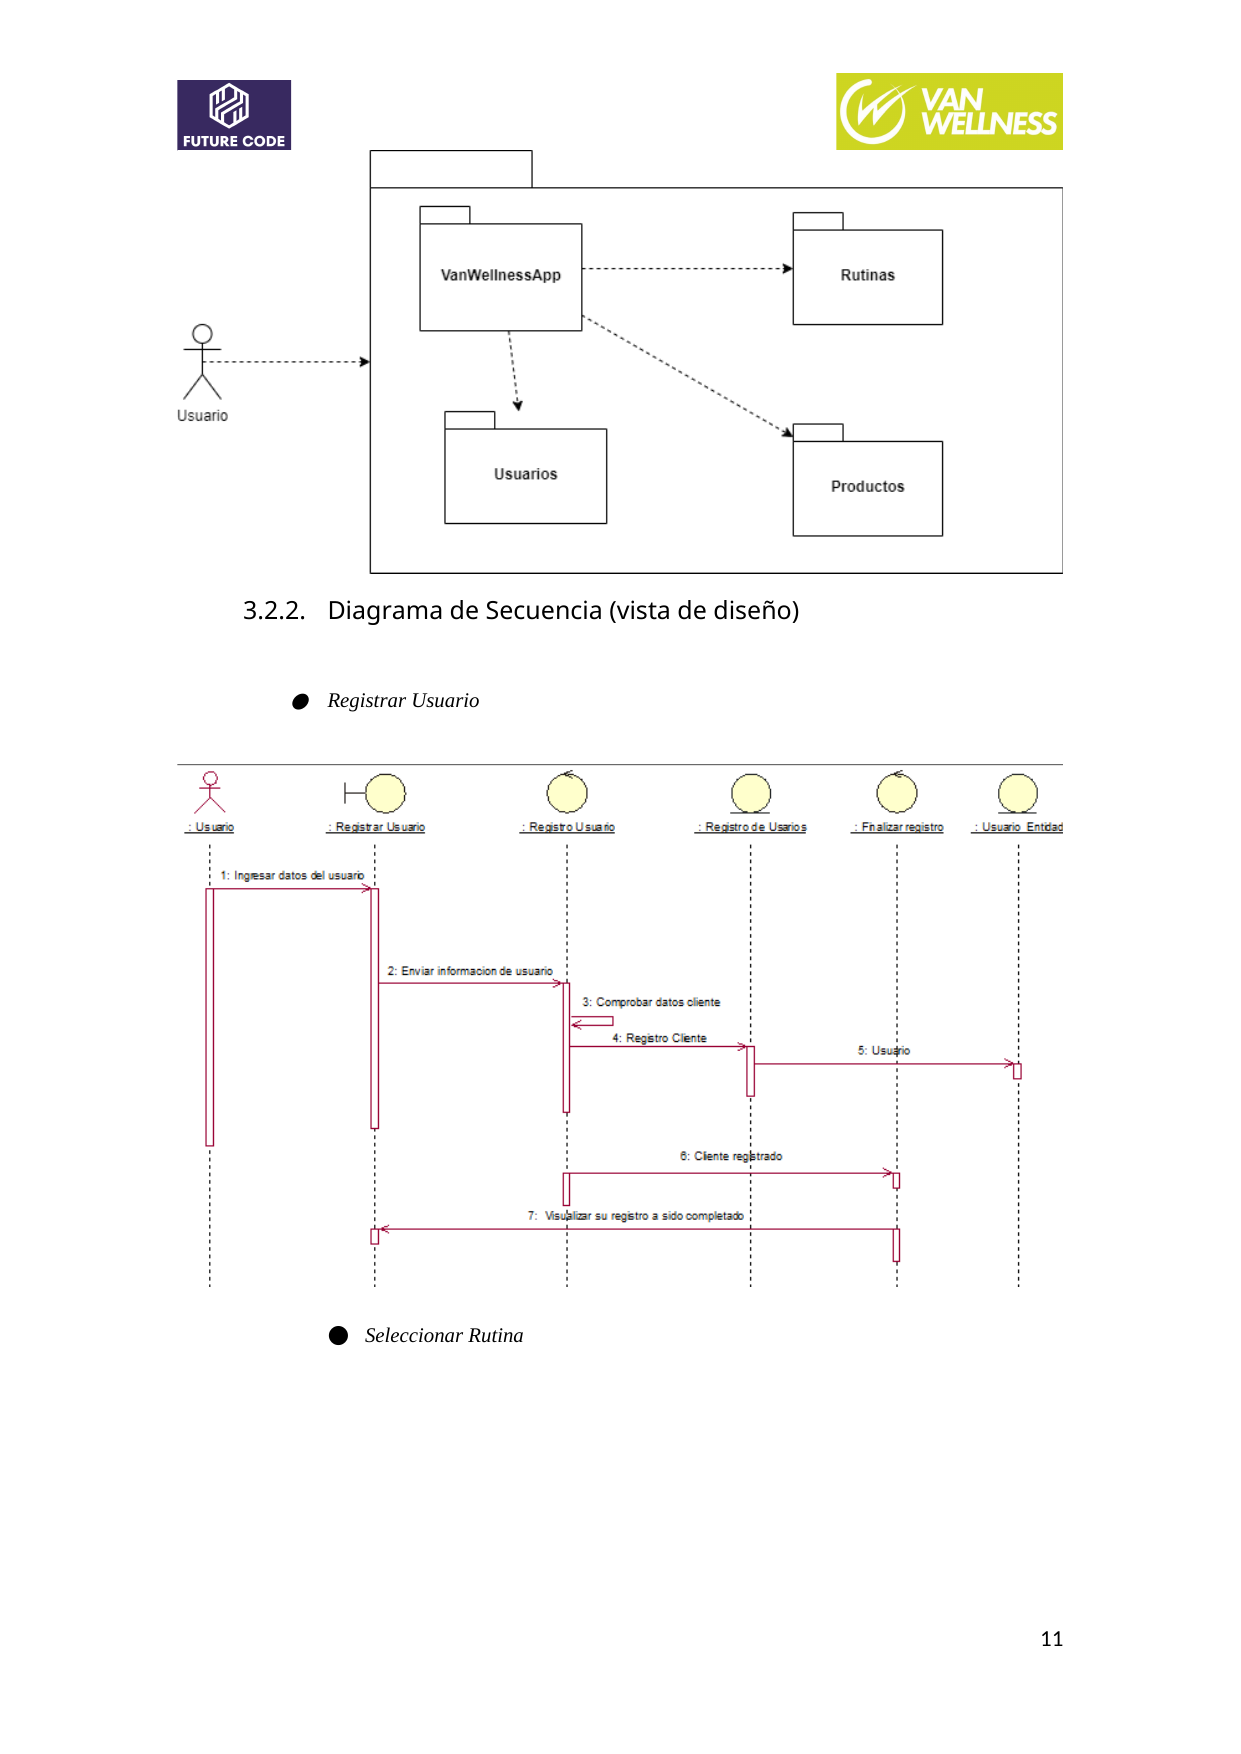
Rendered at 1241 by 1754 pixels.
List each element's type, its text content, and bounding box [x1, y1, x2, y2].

picture [177, 73, 1063, 574]
subtitle Diagrama de Secuencia (vista de diseño) [243, 592, 1063, 627]
list Seleccionar Rutina [327, 1305, 1063, 1356]
picture [177, 764, 1063, 1287]
list Registrar Usuario [290, 676, 1063, 719]
